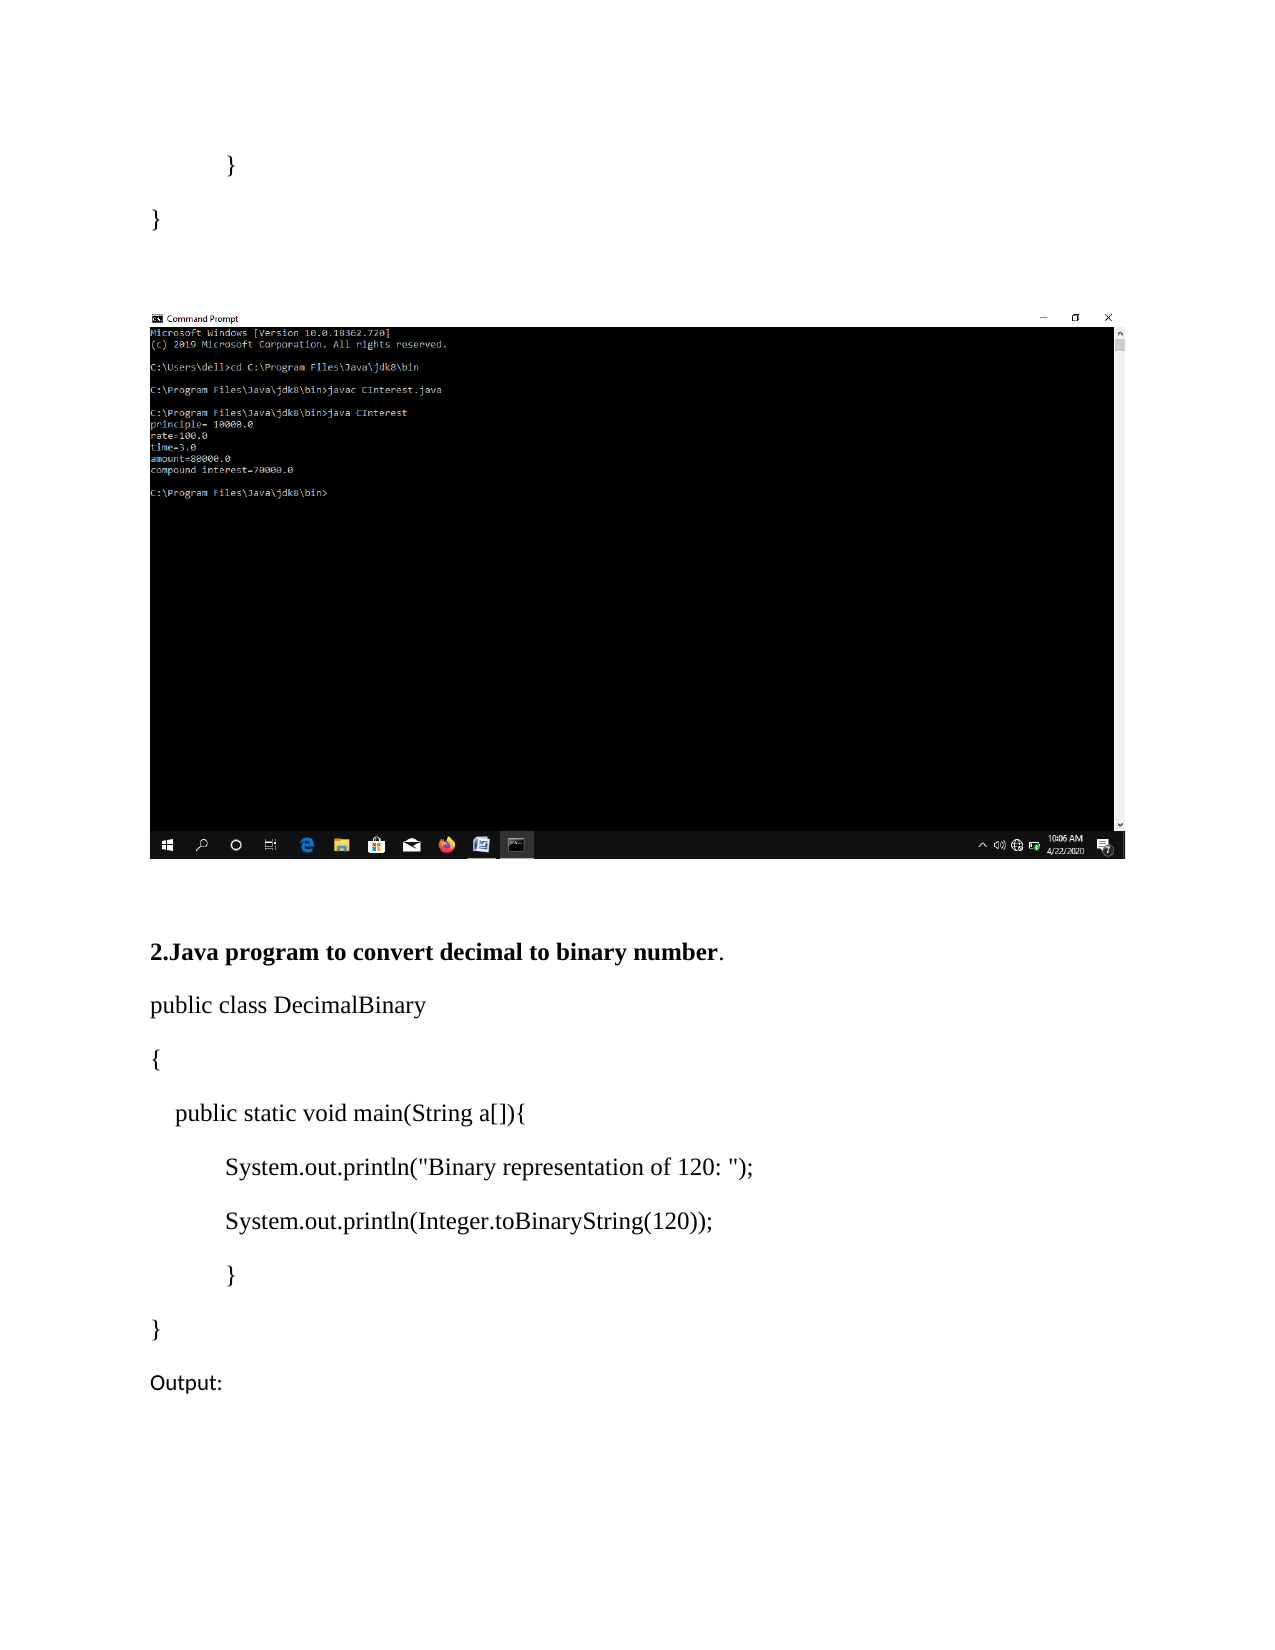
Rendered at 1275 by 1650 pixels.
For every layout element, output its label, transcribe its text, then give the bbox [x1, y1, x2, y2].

text { [150, 1044, 1125, 1073]
text public class DecimalBinary [150, 991, 1125, 1019]
text } [150, 1260, 1125, 1289]
text public static void main(String a[]){ [150, 1098, 1125, 1127]
text } [150, 204, 1125, 233]
text Output: [150, 1368, 1125, 1396]
text } [150, 150, 1125, 179]
text System.out.println(Integer.toBinaryString(120)); [150, 1206, 1125, 1235]
text } [150, 1314, 1125, 1342]
text System.out.println("Binary representation of 120: "); [150, 1152, 1125, 1181]
picture [150, 310, 1125, 859]
text 2.Java program to convert decimal to binary number. [150, 937, 1125, 966]
